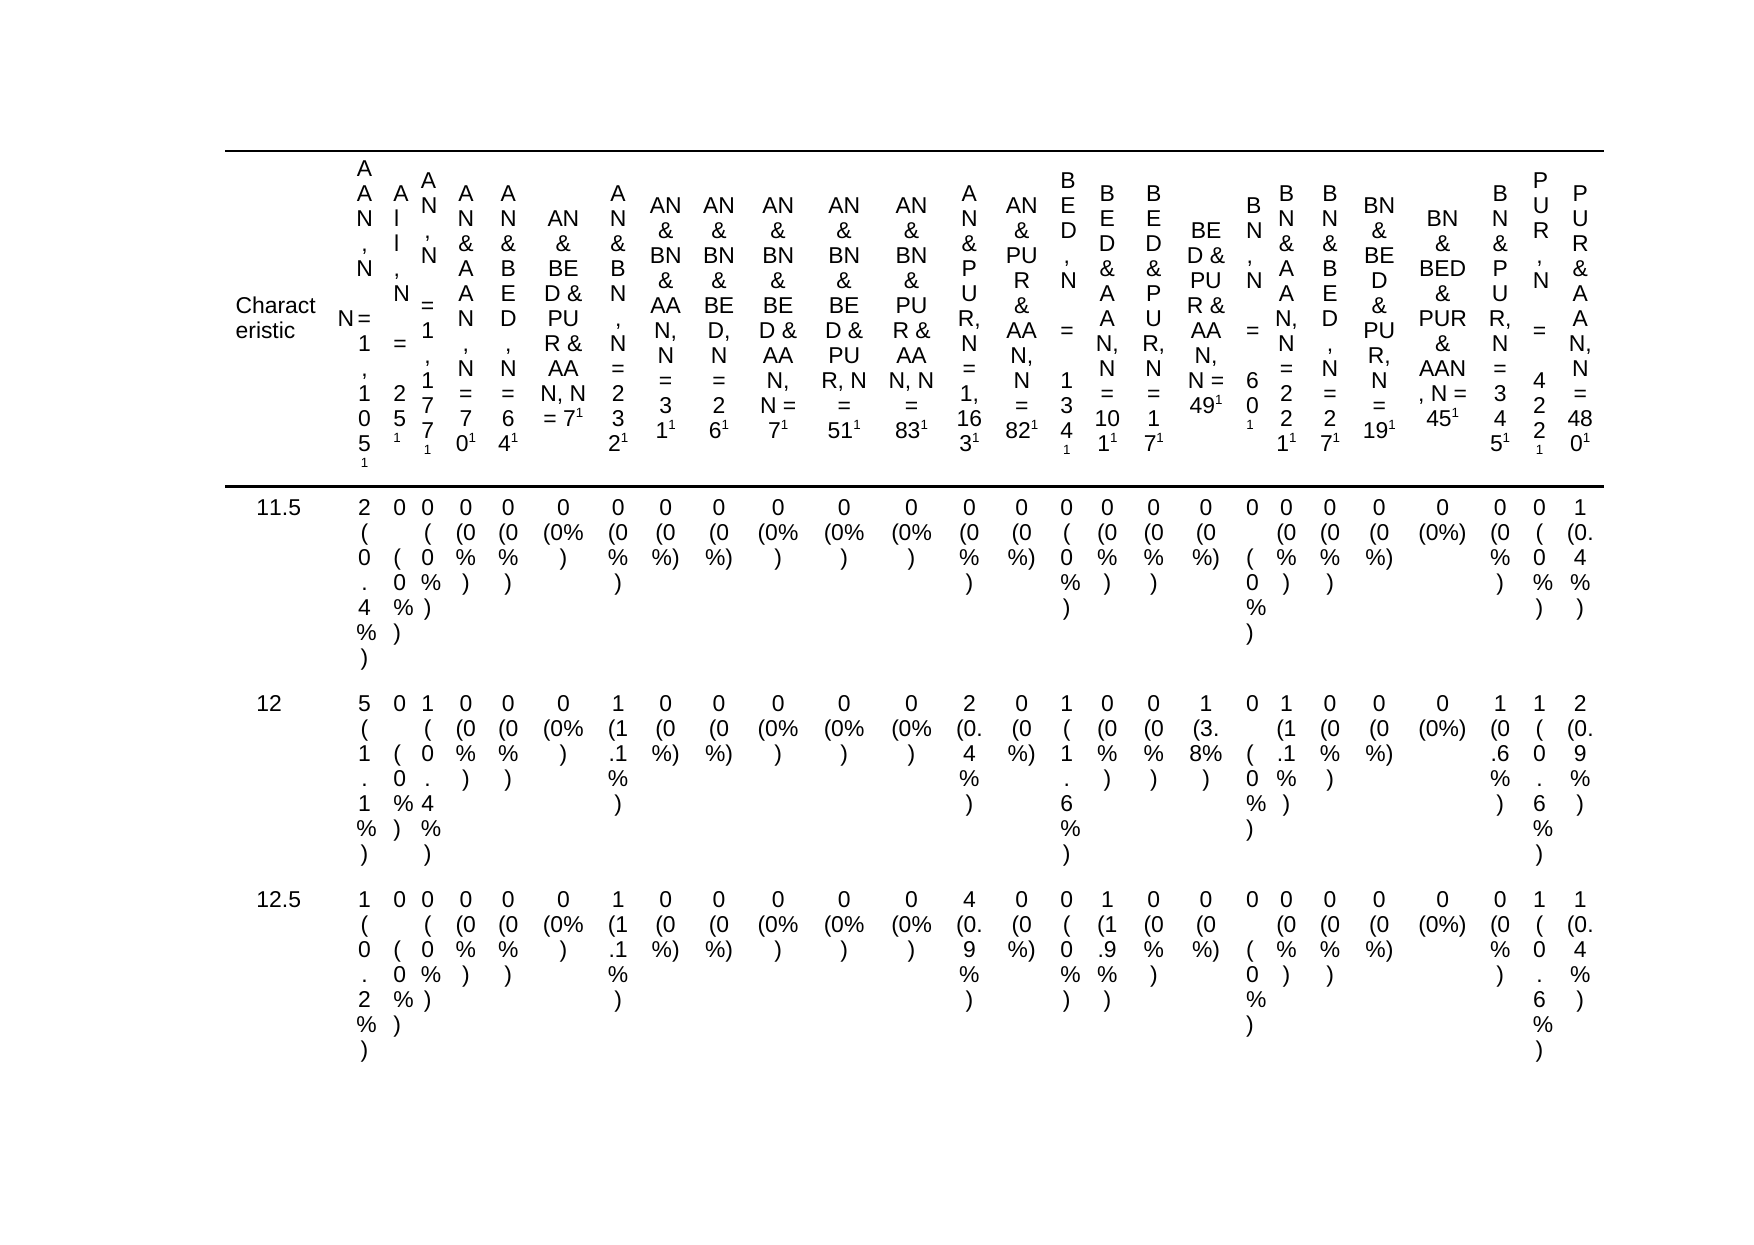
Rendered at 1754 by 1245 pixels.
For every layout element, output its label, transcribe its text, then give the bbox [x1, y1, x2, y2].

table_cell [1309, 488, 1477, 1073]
table_header BN & AAN, N = 2211 [1264, 152, 1308, 485]
table_header AN & BN & BED & AAN, N = 71 [746, 152, 810, 485]
table_header BED & PUR & AAN, N = 491 [1176, 152, 1235, 485]
table_header AN & BN & BED, N = 261 [692, 152, 746, 485]
table_header AN & BED, N = 641 [487, 152, 529, 485]
table_header AN, N = 1,1771 [410, 152, 444, 485]
table_header BN & BED, N = 271 [1309, 152, 1351, 485]
table_header BN & BED & PUR, N = 191 [1351, 152, 1407, 485]
table_header PUR, N = 4221 [1522, 152, 1556, 485]
table_header BED, N = 1341 [1050, 152, 1083, 485]
table_header Characteristic [225, 152, 327, 485]
table_header AN & PUR & AAN, N = 821 [993, 152, 1050, 485]
table_header BN & PUR, N = 3451 [1478, 152, 1522, 485]
table_header AN & BN & BED & PUR, N = 511 [810, 152, 878, 485]
table_header AN & BN & PUR & AAN, N = 831 [878, 152, 945, 485]
table_header BN, N = 601 [1235, 152, 1264, 485]
table_header All, N = 251 [383, 152, 410, 485]
table_header AN & BN & AAN, N = 311 [639, 152, 692, 485]
table_header AN & PUR, N = 1,1631 [945, 152, 993, 485]
table_header AN & BED & PUR & AAN, N = 71 [529, 152, 597, 485]
table_header AN & BN, N = 2321 [597, 152, 639, 485]
table_header BED & PUR, N = 171 [1131, 152, 1176, 485]
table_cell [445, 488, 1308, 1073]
table_header PUR & AAN, N = 4801 [1556, 152, 1604, 485]
table_header N [327, 152, 346, 485]
table_header BN & BED & PUR & AAN, N = 451 [1407, 152, 1477, 485]
table_header AN & AAN, N = 701 [445, 152, 487, 485]
table_header BED & AAN, N = 1011 [1083, 152, 1131, 485]
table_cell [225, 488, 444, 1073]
table_header AAN, N = 1,1051 [346, 152, 383, 485]
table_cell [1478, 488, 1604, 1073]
